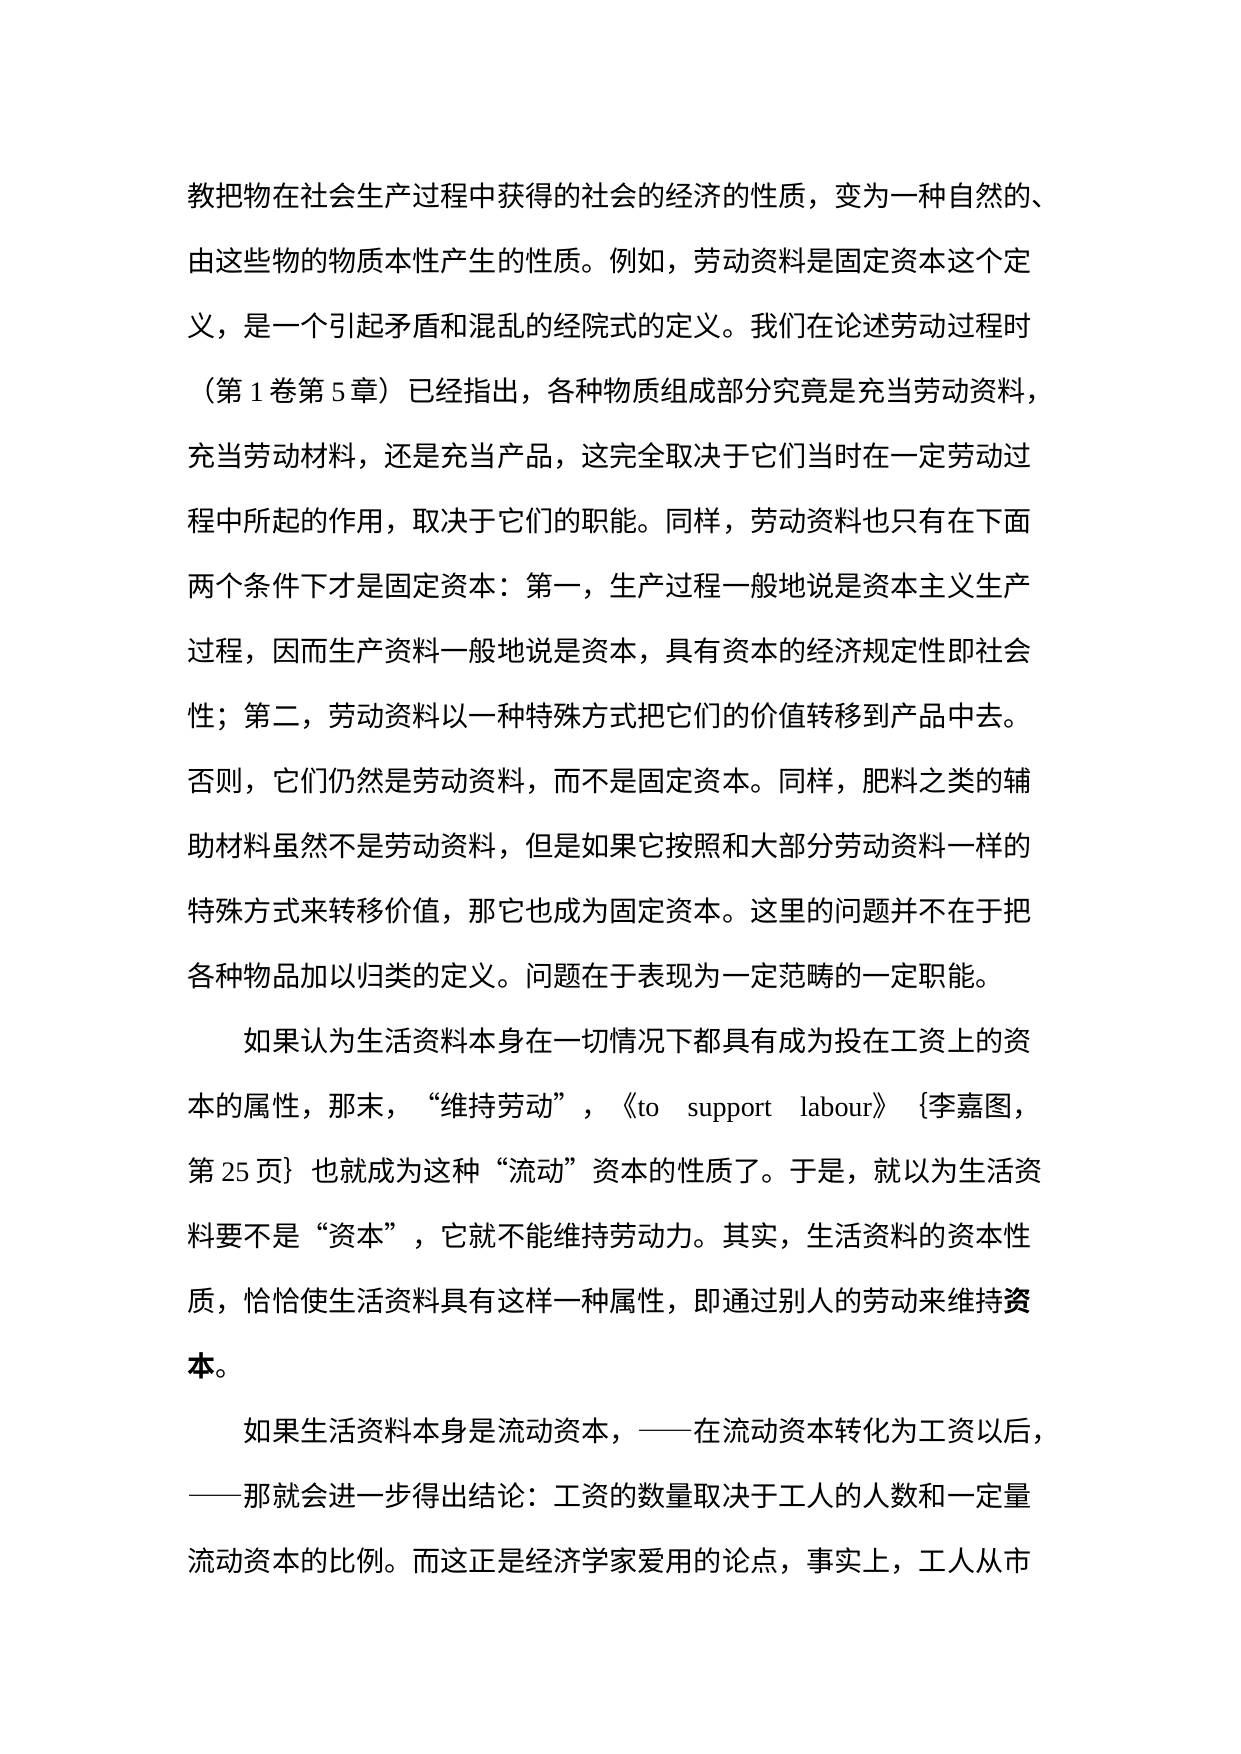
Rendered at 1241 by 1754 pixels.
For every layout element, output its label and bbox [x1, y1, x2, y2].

text [187, 162, 1053, 1592]
